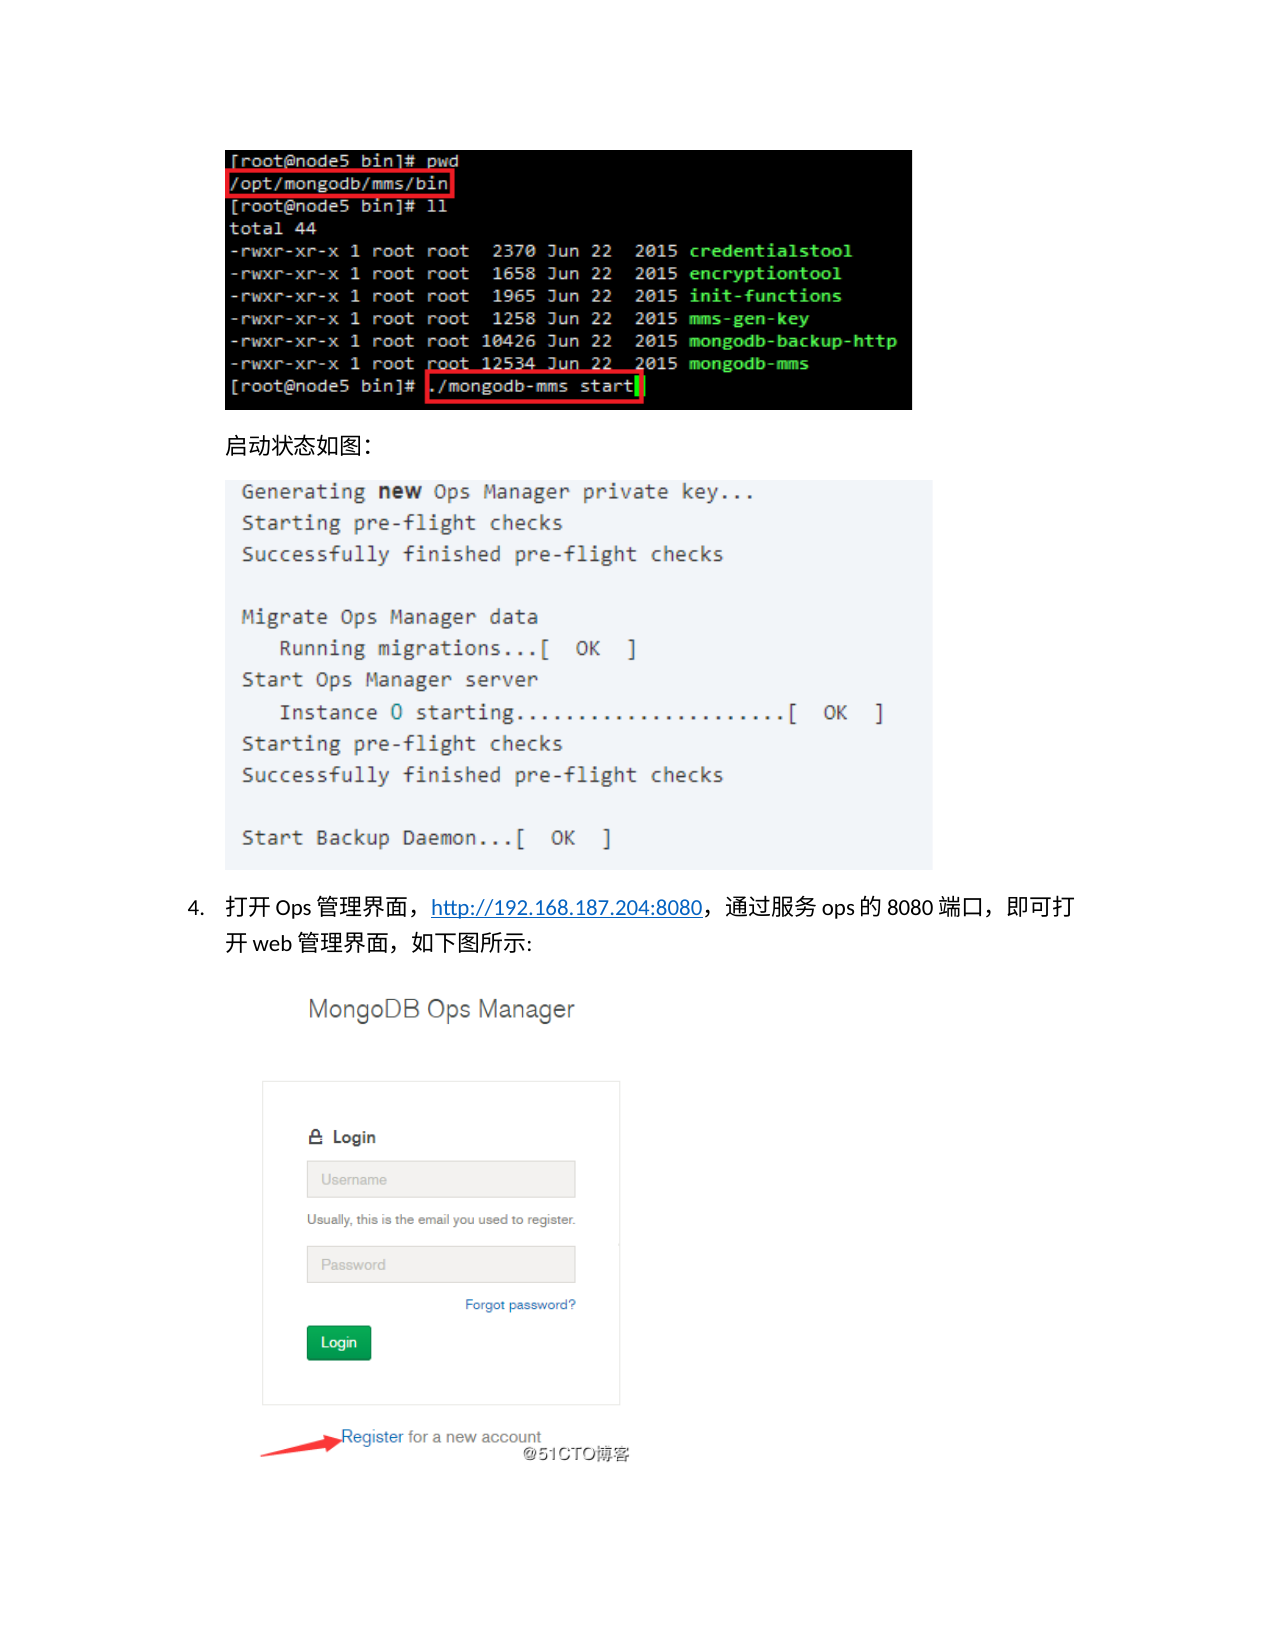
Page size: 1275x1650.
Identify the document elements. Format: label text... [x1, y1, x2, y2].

list 启动状态如图： [225, 428, 1087, 461]
picture [225, 976, 639, 1472]
picture [225, 150, 913, 410]
picture [225, 480, 933, 870]
list 打开Ops管理界面，http://192.168.187.204:8080，通过服务ops的8080端口，即可打开web管理界面，如下图所示: [187, 888, 1087, 958]
